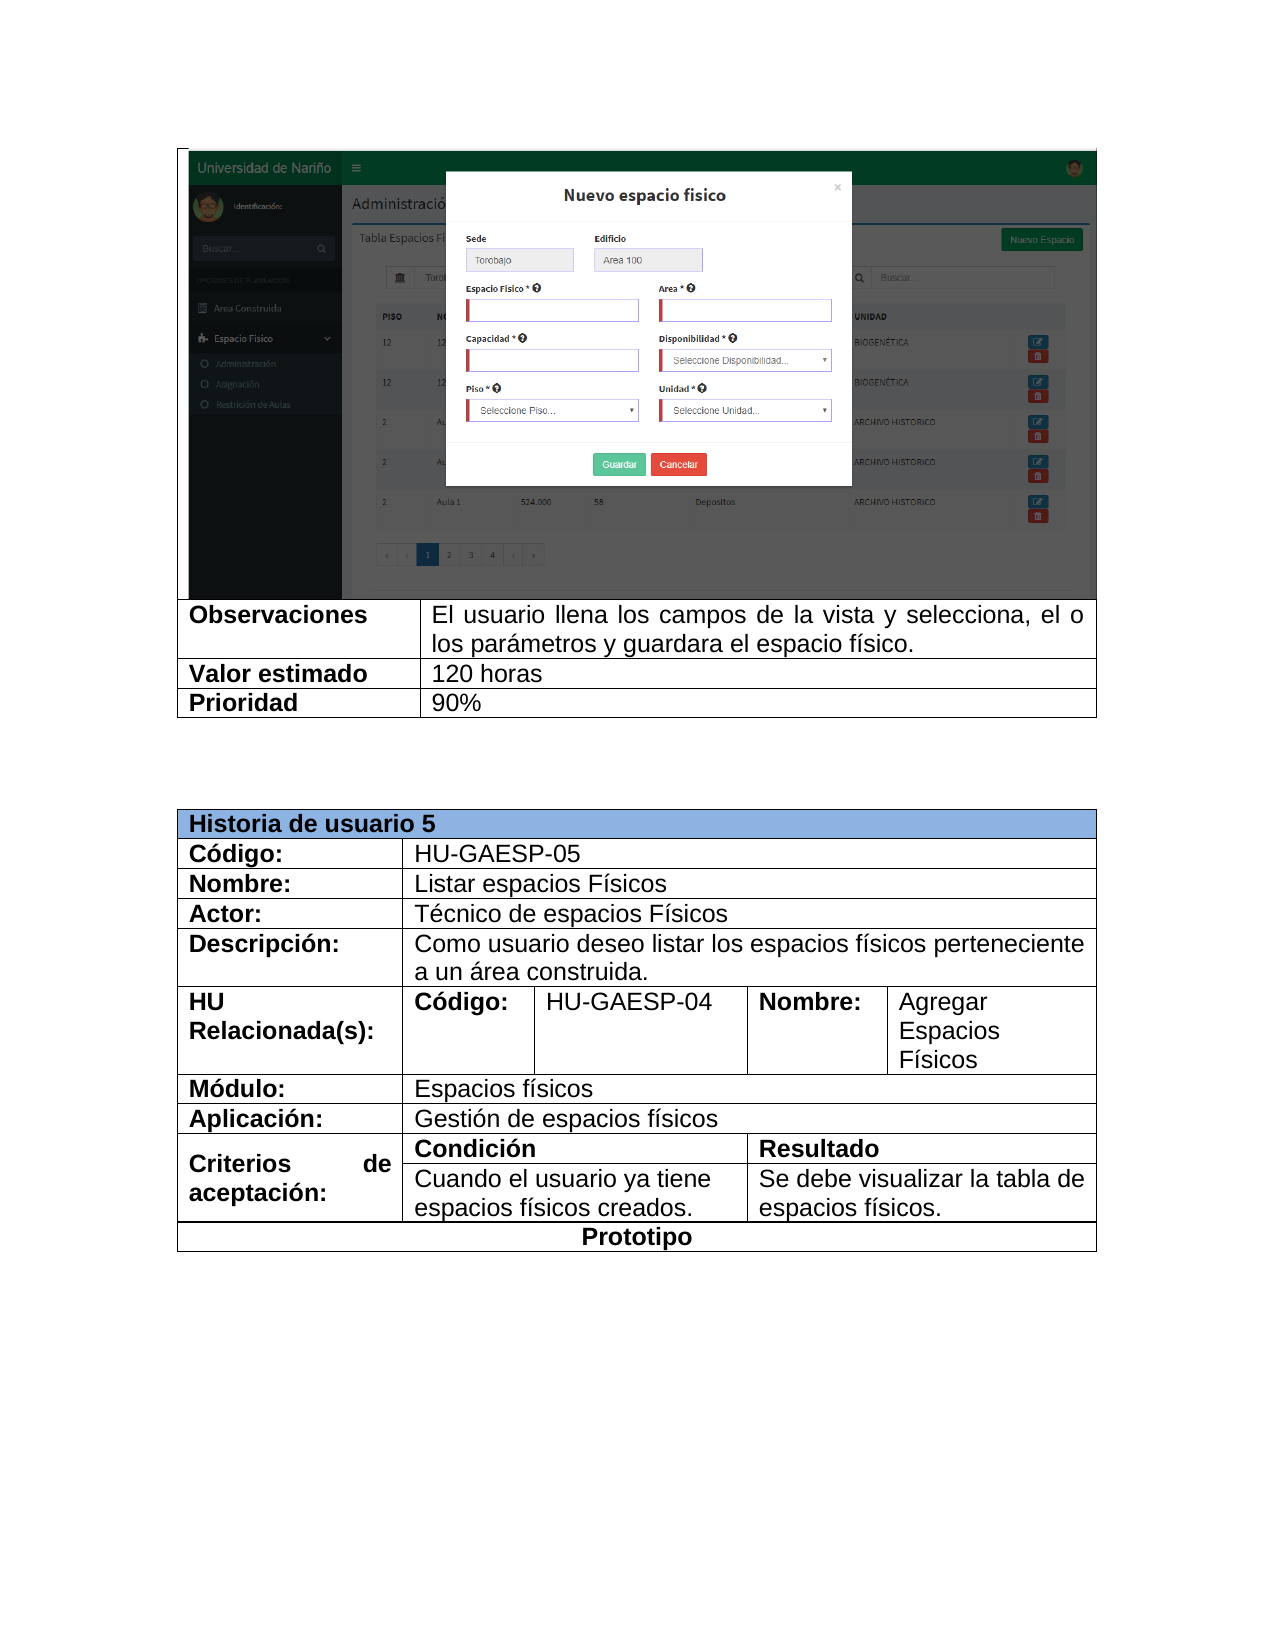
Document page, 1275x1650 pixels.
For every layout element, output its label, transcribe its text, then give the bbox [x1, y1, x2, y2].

table_cell Código: [403, 987, 534, 1073]
table_cell Prioridad [178, 689, 420, 717]
table_cell 120 horas [421, 659, 1096, 687]
table_header Historia de usuario 5 [178, 810, 1096, 838]
table_cell Se debe visualizar la tabla de espacios físicos. [748, 1164, 1096, 1221]
table_cell HU-GAESP-05 [403, 839, 1096, 868]
table_cell Condición [403, 1134, 747, 1163]
table_cell HU-GAESP-04 [535, 987, 747, 1073]
table_cell Valor estimado [178, 659, 420, 687]
table_cell Criterios de aceptación: [178, 1134, 402, 1221]
table_cell HU Relacionada(s): [178, 987, 402, 1073]
picture [188, 148, 1097, 599]
table_cell Código: [178, 839, 402, 868]
table_cell Aplicación: [178, 1104, 402, 1133]
table_cell Actor: [178, 899, 402, 928]
table_cell Nombre: [748, 987, 887, 1073]
table_cell Nombre: [178, 869, 402, 898]
table_cell [178, 149, 188, 599]
table_cell Técnico de espacios Físicos [403, 899, 1096, 928]
table_cell Listar espacios Físicos [403, 869, 1096, 898]
table_cell El usuario llena los campos de la vista y selecciona, el o los parámetros y guardara el espacio físico. [421, 600, 1096, 658]
table_cell Agregar Espacios Físicos [888, 987, 1096, 1073]
table_cell Observaciones [178, 600, 420, 658]
table_cell Espacios físicos [403, 1075, 1096, 1103]
table_cell Resultado [748, 1134, 1096, 1163]
table_cell 90% [421, 689, 1096, 717]
table_cell Módulo: [178, 1075, 402, 1103]
table_cell Descripción: [178, 929, 402, 986]
table_cell Cuando el usuario ya tiene espacios físicos creados. [403, 1164, 747, 1221]
table_cell Prototipo [178, 1223, 1096, 1251]
table_cell Como usuario deseo listar los espacios físicos perteneciente a un área construida. [403, 929, 1096, 986]
table_cell Gestión de espacios físicos [403, 1104, 1096, 1133]
